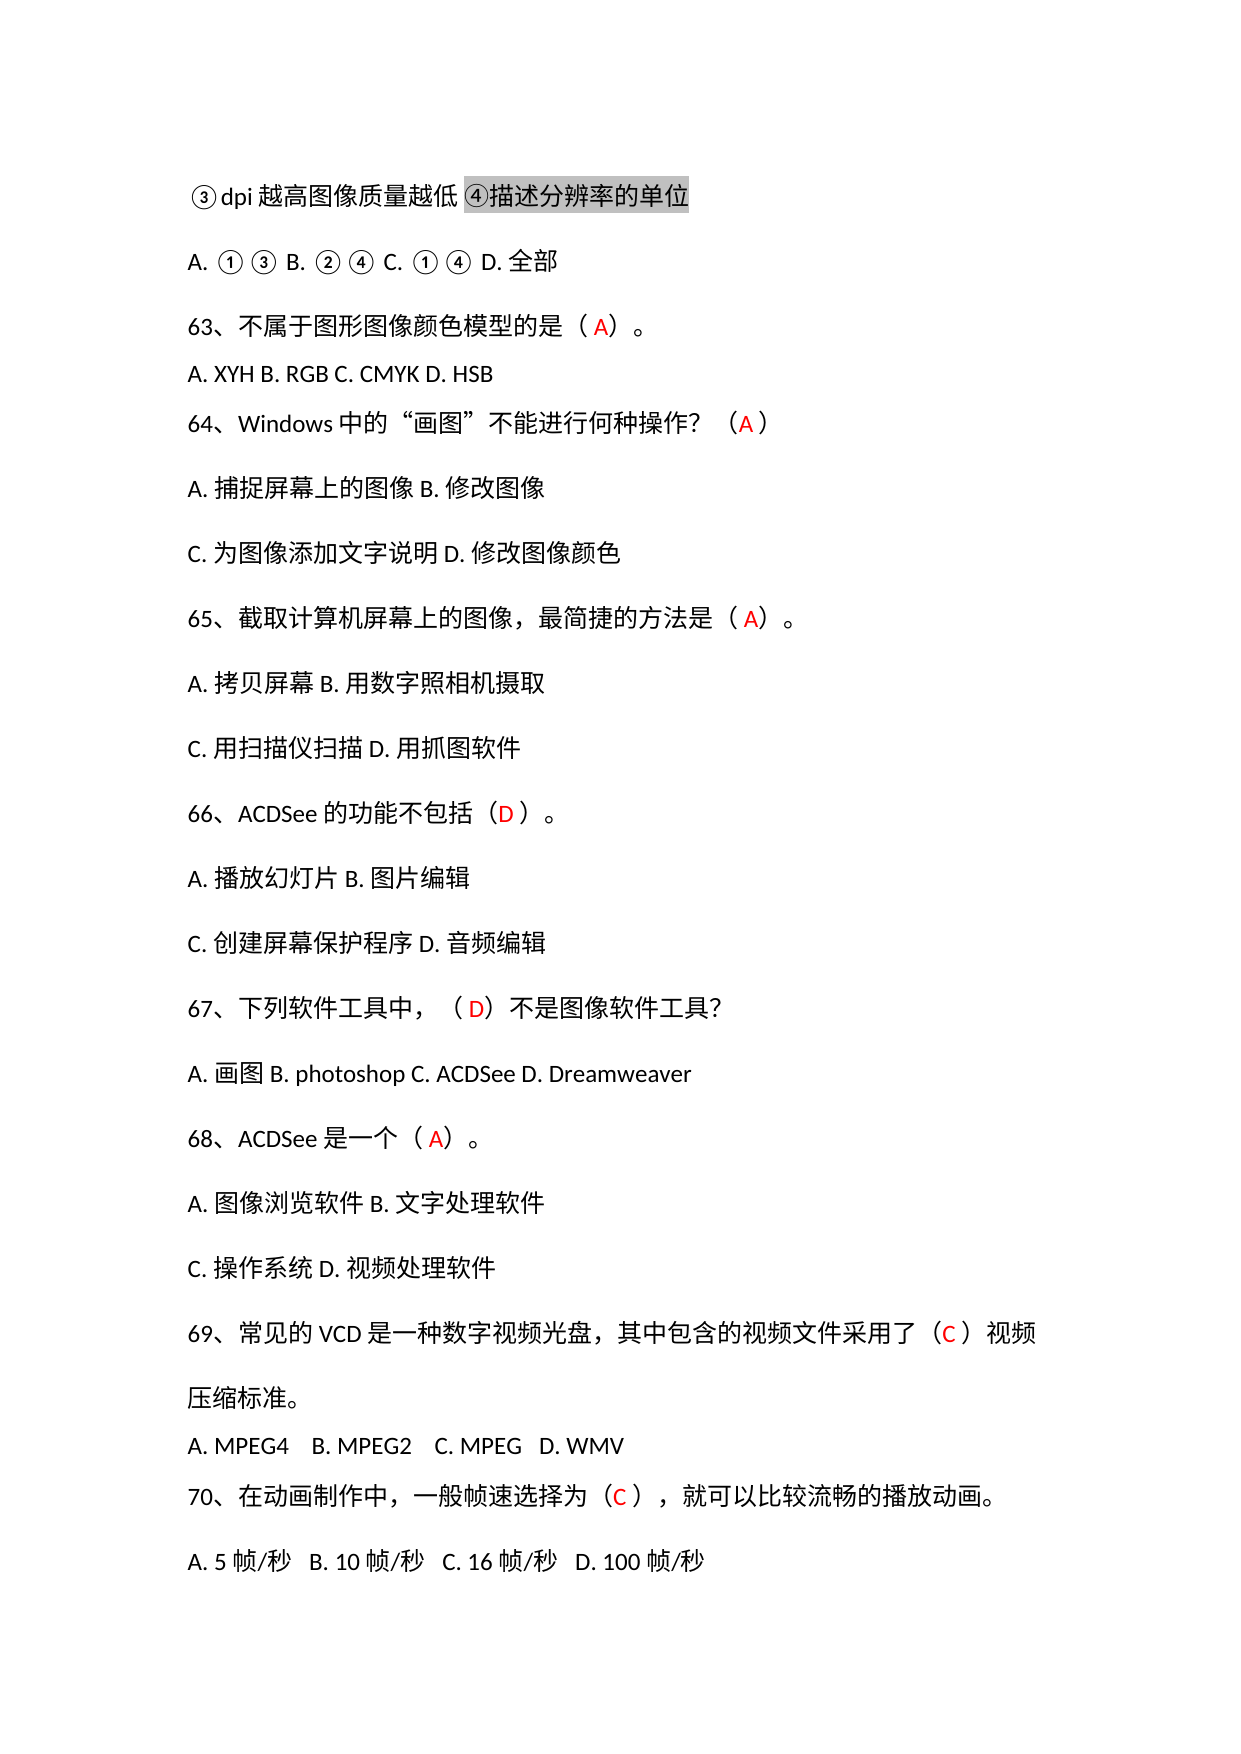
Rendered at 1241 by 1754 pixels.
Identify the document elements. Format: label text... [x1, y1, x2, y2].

text 65、截取计算机屏幕上的图像，最简捷的方法是（ A）。 [187, 584, 1053, 649]
text 67、下列软件工具中，（ D）不是图像软件工具？ [187, 974, 1053, 1039]
text A. 拷贝屏幕 B. 用数字照相机摄取 [187, 649, 1053, 714]
text A. XYH B. RGB C. CMYK D. HSB [187, 357, 1053, 389]
text C. 为图像添加文字说明 D. 修改图像颜色 [187, 519, 1053, 584]
text A. 播放幻灯片 B. 图片编辑 [187, 844, 1053, 909]
text 68、ACDSee 是一个（ A）。 [187, 1104, 1053, 1169]
text A. MPEG4 B. MPEG2 C. MPEG D. WMV [187, 1429, 1053, 1462]
text A. 5 帧/秒 B. 10 帧/秒 C. 16 帧/秒 D. 100 帧/秒 [187, 1527, 1053, 1592]
text A. 捕捉屏幕上的图像 B. 修改图像 [187, 454, 1053, 519]
text C. 用扫描仪扫描 D. 用抓图软件 [187, 714, 1053, 779]
text 64、Windows 中的“画图”不能进行何种操作？（A ） [187, 389, 1053, 454]
text C. 创建屏幕保护程序 D. 音频编辑 [187, 909, 1053, 974]
text A. ①③ B. ②④ C. ①④ D. 全部 [187, 227, 1053, 292]
text A. 画图 B. photoshop C. ACDSee D. Dreamweaver [187, 1039, 1053, 1104]
text 69、常见的 VCD 是一种数字视频光盘，其中包含的视频文件采用了（C ）视频压缩标准。 [187, 1299, 1053, 1429]
text A. 图像浏览软件 B. 文字处理软件 [187, 1169, 1053, 1234]
text 63、不属于图形图像颜色模型的是（ A）。 [187, 292, 1053, 357]
text 70、在动画制作中，一般帧速选择为（C ），就可以比较流畅的播放动画。 [187, 1462, 1053, 1527]
text ③dpi 越高图像质量越低 ④描述分辨率的单位 [187, 162, 1053, 227]
text C. 操作系统 D. 视频处理软件 [187, 1234, 1053, 1299]
text 66、ACDSee 的功能不包括（D ）。 [187, 779, 1053, 844]
